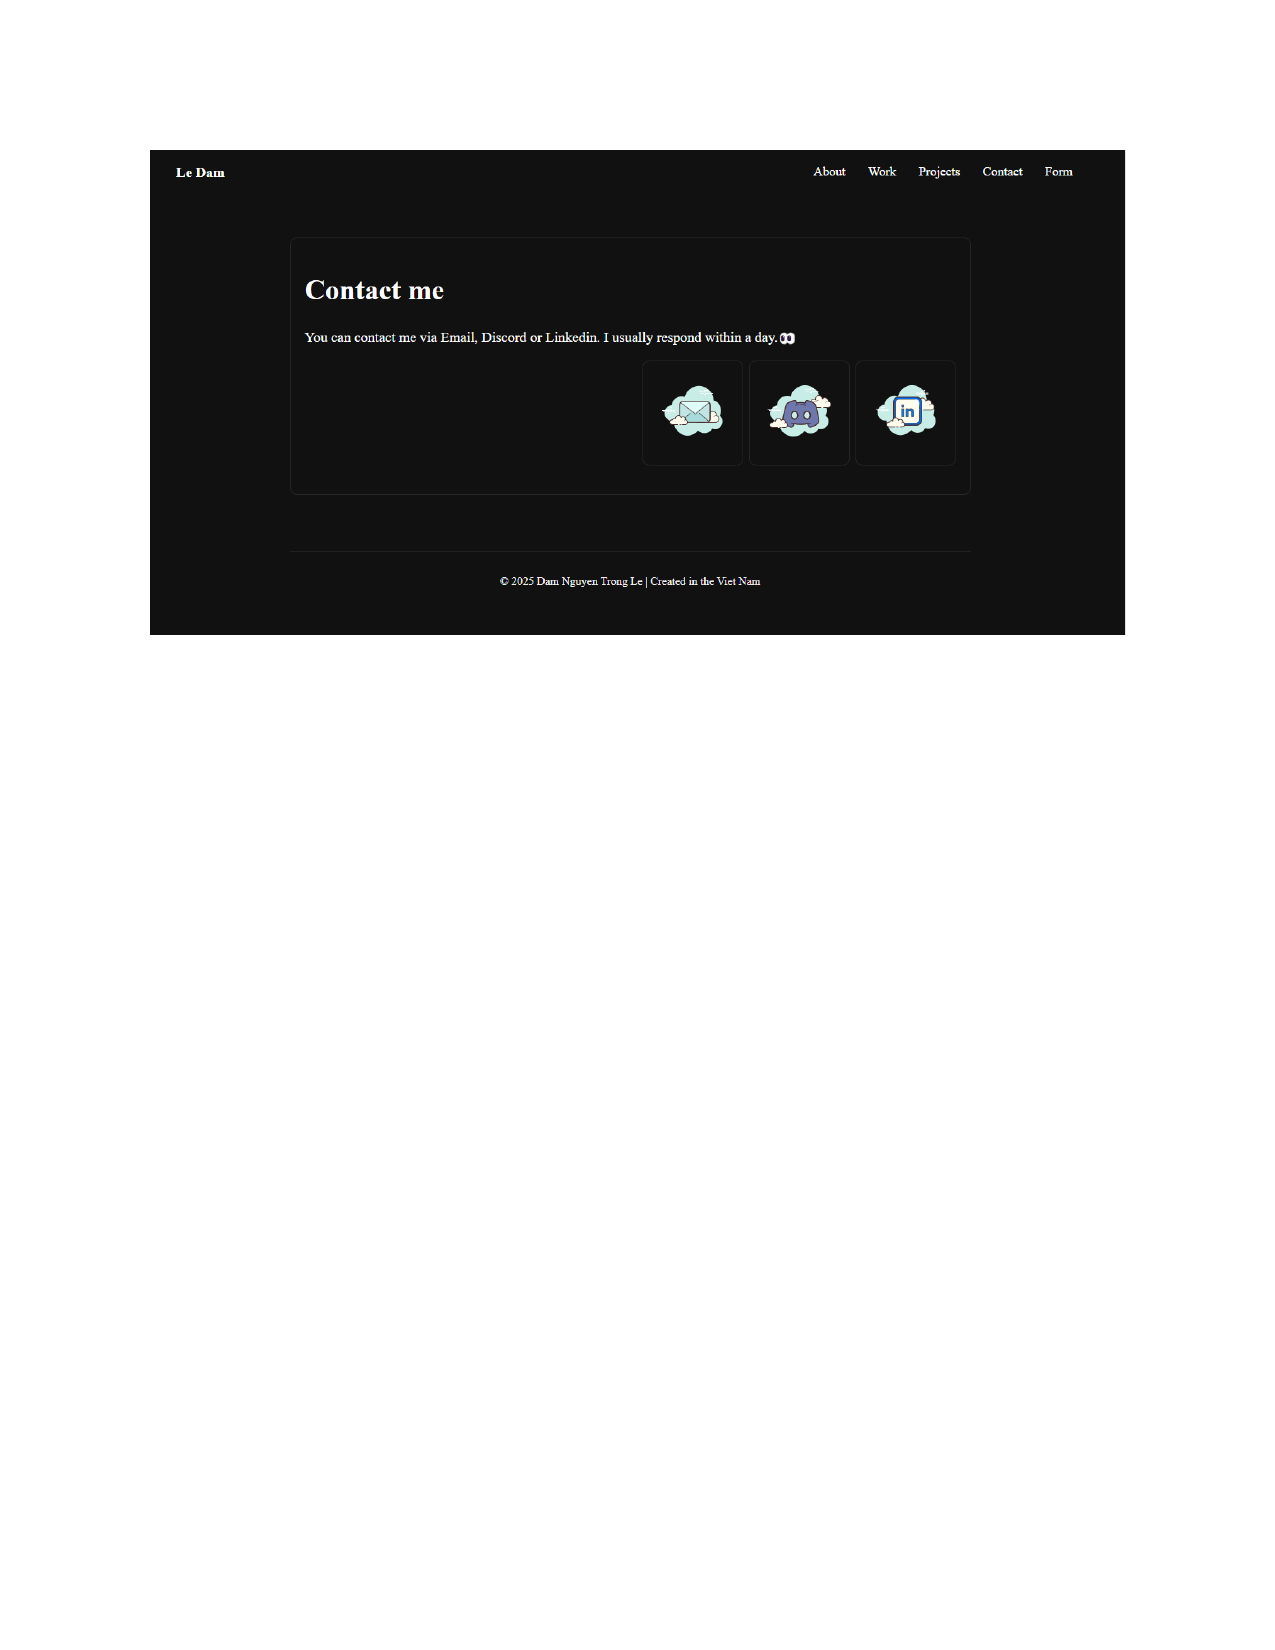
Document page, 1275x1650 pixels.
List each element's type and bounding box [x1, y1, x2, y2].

picture [150, 150, 1125, 635]
